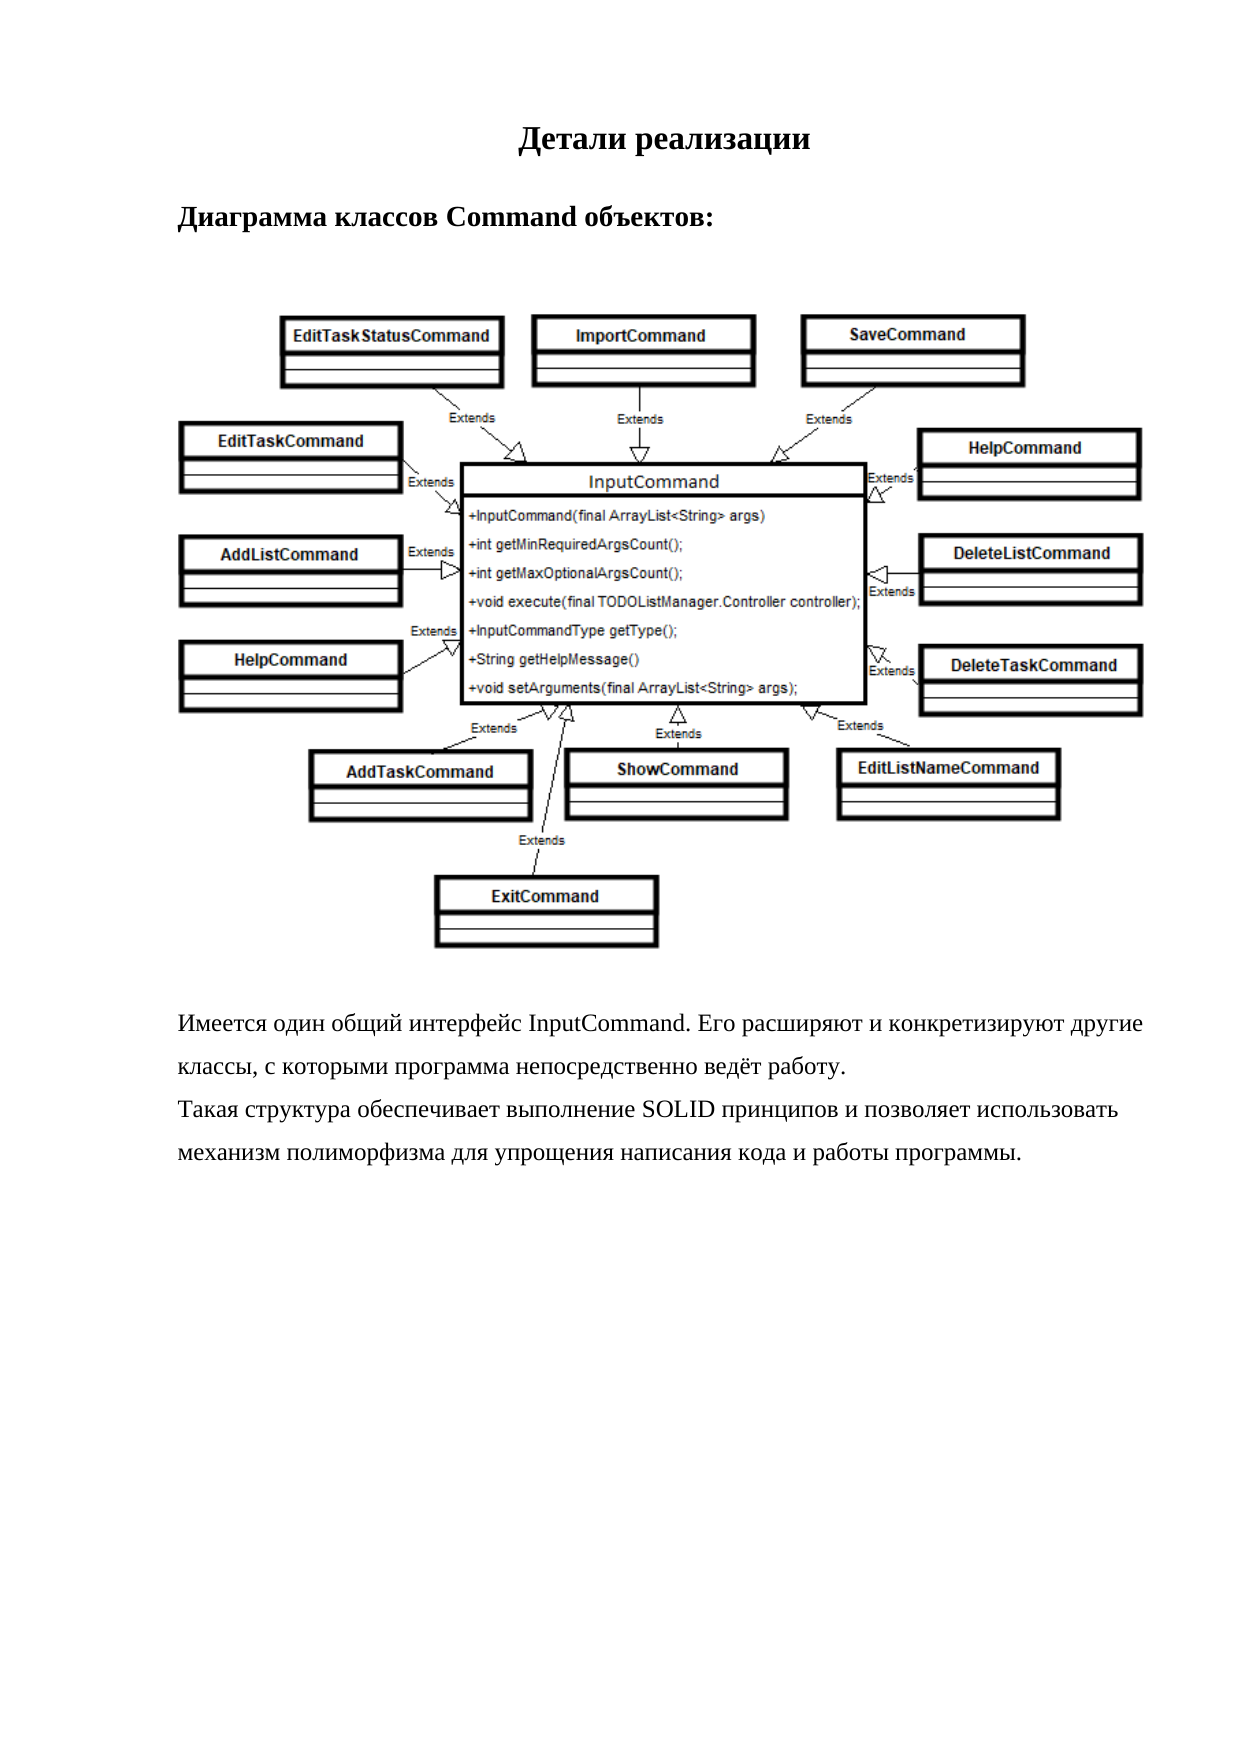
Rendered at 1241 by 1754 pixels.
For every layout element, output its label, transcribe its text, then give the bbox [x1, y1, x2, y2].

subtitle Диаграмма классов Command объектов: [177, 199, 1152, 232]
picture [177, 309, 1152, 953]
subtitle Детали реализации [177, 118, 1152, 156]
text Такая структура обеспечивает выполнение SOLID принципов и позволяет использовать механизм полиморфизма для упрощения написания кода и работы программы. [177, 1094, 1152, 1166]
text Имеется один общий интерфейс InputCommand. Его расширяют и конкретизируют другие классы, с которыми программа непосредственно ведёт работу. [177, 1008, 1152, 1080]
